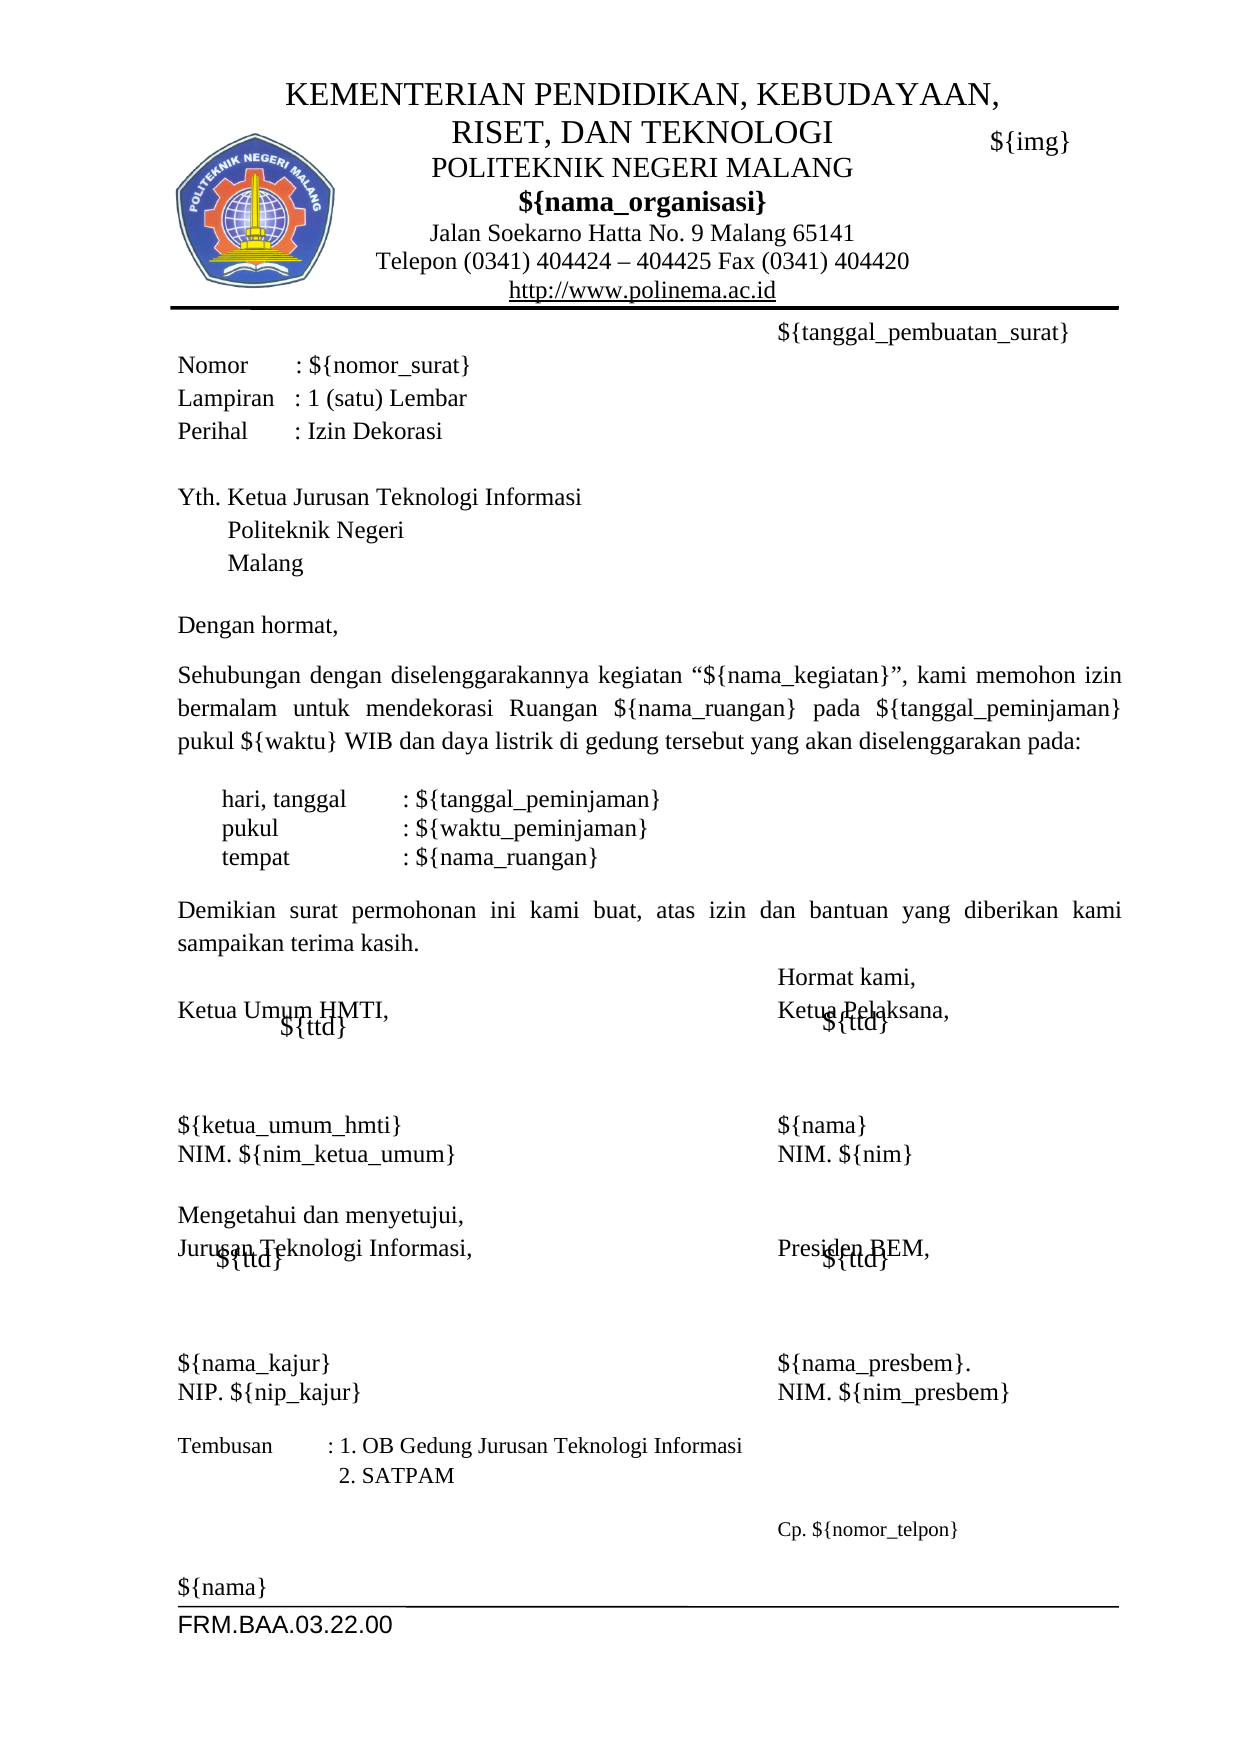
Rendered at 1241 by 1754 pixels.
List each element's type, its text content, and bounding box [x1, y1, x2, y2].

text Dengan hormat, [177, 610, 1122, 639]
text ${nama} [177, 1572, 1122, 1601]
text tempat : ${nama_ruangan} [222, 842, 1122, 871]
text Yth. Ketua Jurusan Teknologi Informasi [177, 482, 1122, 511]
text ${tanggal_pembuatan_surat} [177, 317, 1122, 346]
text Jurusan Teknologi Informasi, Presiden BEM, [177, 1233, 1122, 1262]
text Tembusan : 1. OB Gedung Jurusan Teknologi Informasi [177, 1432, 1122, 1459]
text Lampiran : 1 (satu) Lembar [177, 383, 1122, 412]
text Demikian surat permohonan ini kami buat, atas izin dan bantuan yang diberikan kami sampaikan terima kasih. [177, 896, 1122, 958]
text Mengetahui dan menyetujui, [177, 1200, 1122, 1229]
text 2. SATPAM [177, 1462, 1122, 1489]
text ${nama_kajur} ${nama_presbem}. [177, 1348, 1122, 1377]
picture [173, 131, 336, 288]
text ${ketua_umum_hmti} ${nama} [177, 1110, 1122, 1139]
text Ketua Umum HMTI, Ketua Pelaksana, [177, 995, 1122, 1024]
text Hormat kami, [177, 962, 1122, 991]
text Perihal : Izin Dekorasi [177, 416, 1122, 445]
text NIM. ${nim_ketua_umum} NIM. ${nim} [177, 1139, 1122, 1167]
text pukul : ${waktu_peminjaman} [222, 813, 1122, 842]
text Malang [177, 548, 1122, 577]
text Nomor : ${nomor_surat} [177, 350, 1122, 379]
text Politeknik Negeri [177, 515, 1122, 544]
text Cp. ${nomor_telpon} [177, 1517, 1122, 1541]
text NIP. ${nip_kajur} NIM. ${nim_presbem} [177, 1377, 1122, 1406]
text hari, tanggal : ${tanggal_peminjaman} [222, 784, 1122, 813]
text Sehubungan dengan diselenggarakannya kegiatan “${nama_kegiatan}”, kami memohon izin bermalam untuk mendekorasi Ruangan ${nama_ruangan} pada ${tanggal_peminjaman} pukul ${waktu} WIB dan daya listrik di gedung tersebut yang akan diselenggarakan pada: [177, 660, 1122, 755]
